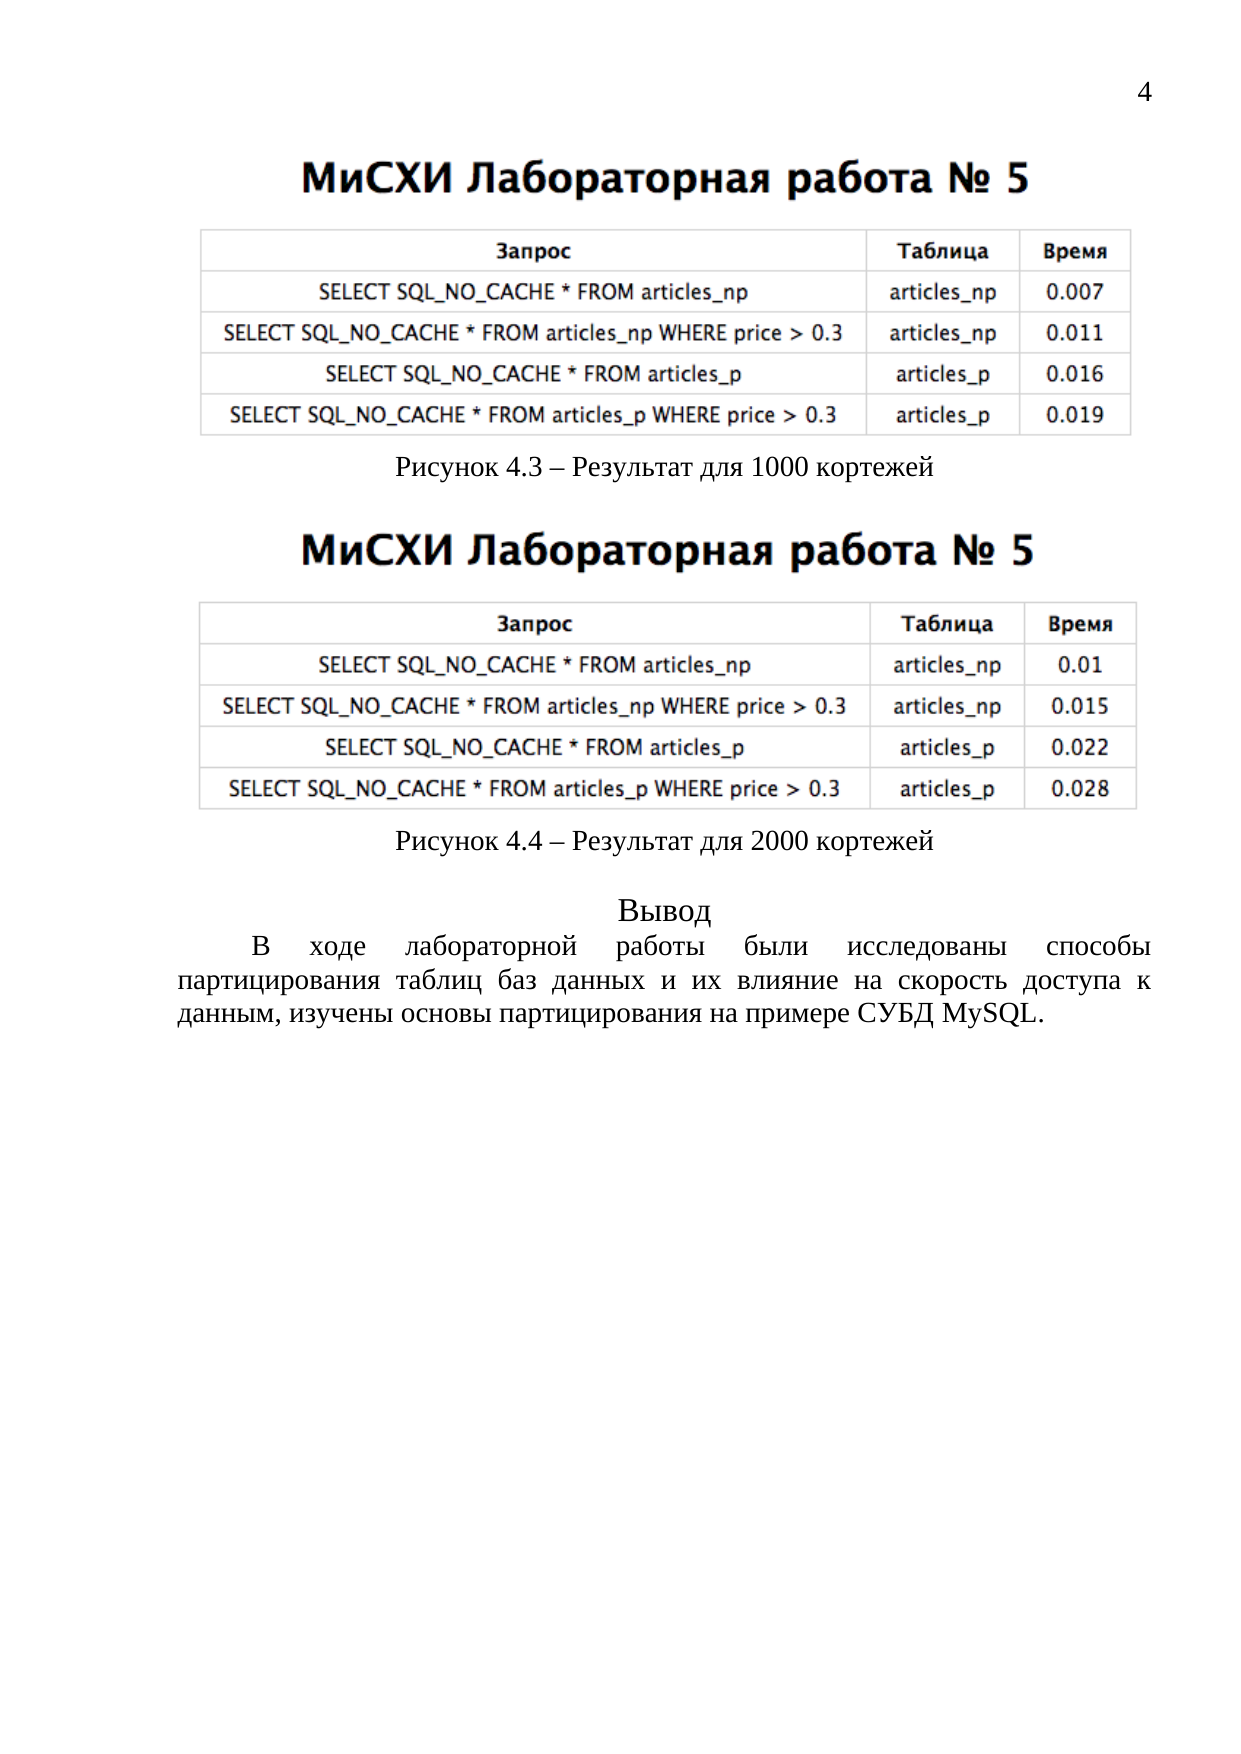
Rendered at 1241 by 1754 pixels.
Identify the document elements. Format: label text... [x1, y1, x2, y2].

text Рисунок 4.4 – Результат для 2000 кортежей [177, 823, 1152, 856]
picture [177, 515, 1152, 823]
text В ходе лабораторной работы были исследованы способы партицирования таблиц баз данных и их влияние на скорость доступа к данным, изучены основы партицирования на примере СУБД MySQL. [177, 928, 1152, 1029]
text Рисунок 4.3 – Результат для 1000 кортежей [177, 449, 1152, 482]
picture [177, 140, 1152, 449]
text Вывод [177, 890, 1152, 928]
